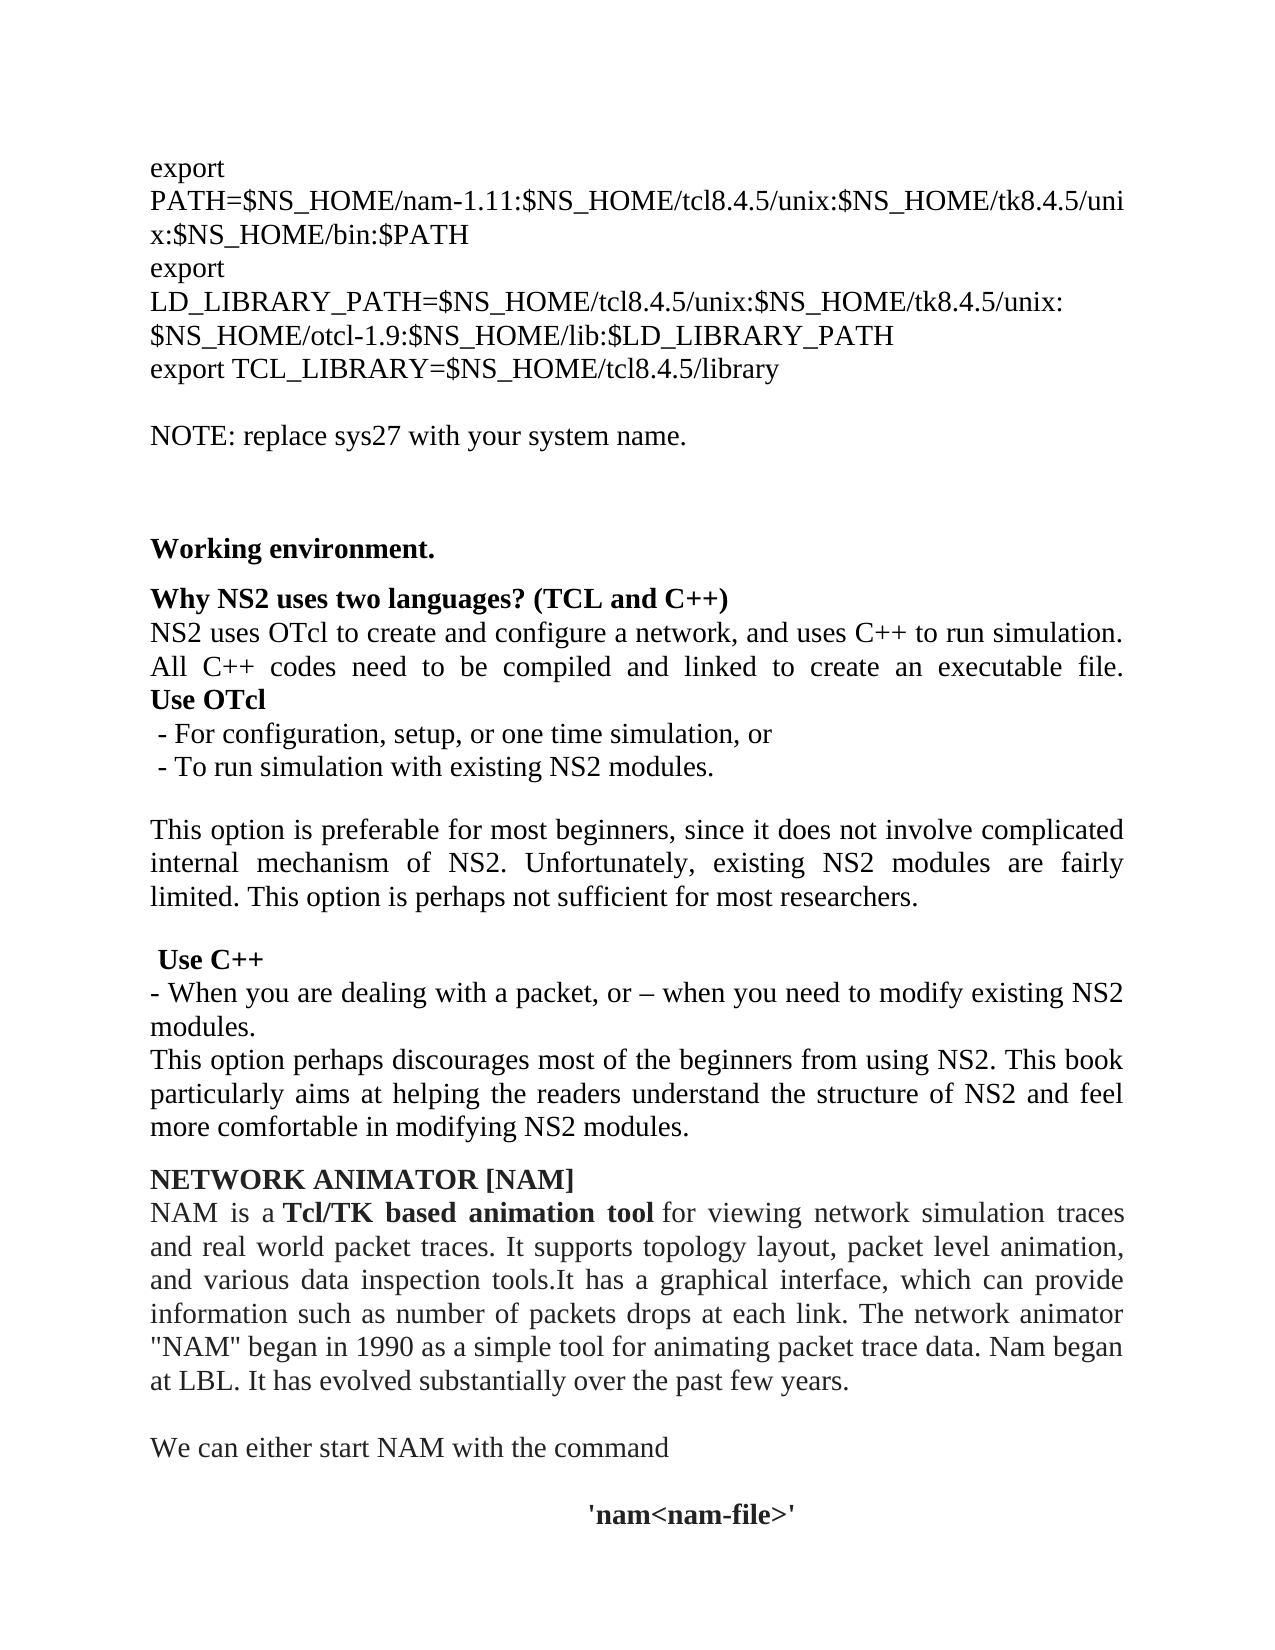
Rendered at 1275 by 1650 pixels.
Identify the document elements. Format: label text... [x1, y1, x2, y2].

text - To run simulation with existing NS2 modules. [150, 749, 1125, 783]
text - For configuration, setup, or one time simulation, or [150, 716, 1125, 749]
text We can either start NAM with the command [150, 1430, 1125, 1464]
text Use C++ [150, 942, 1125, 975]
text - When you are dealing with a packet, or – when you need to modify existing NS2 modules. [150, 975, 1125, 1042]
text This option perhaps discourages most of the beginners from using NS2. This book particularly aims at helping the readers understand the structure of NS2 and feel more comfortable in modifying NS2 modules. [150, 1042, 1125, 1143]
text Working environment. [150, 531, 1125, 565]
subtitle Why NS2 uses two languages? (TCL and C++) [150, 582, 1125, 615]
text This option is preferable for most beginners, since it does not involve complicated internal mechanism of NS2. Unfortunately, existing NS2 modules are fairly limited. This option is perhaps not sufficient for most researchers. [150, 812, 1125, 913]
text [150, 150, 1125, 184]
text 'nam<nam-file>' [150, 1497, 1125, 1531]
text NS2 uses OTcl to create and configure a network, and uses C++ to run simulation. All C++ codes need to be compiled and linked to create an executable file. Use OTcl [150, 615, 1125, 716]
text NAM is a Tcl/TK based animation tool for viewing network simulation traces and real world packet traces. It supports topology layout, packet level animation, and various data inspection tools.It has a graphical interface, which can provide information such as number of packets drops at each link. The network animator "NAM'' began in 1990 as a simple tool for animating packet trace data. Nam began at LBL. It has evolved substantially over the past few years. [150, 1195, 1125, 1397]
text NETWORK ANIMATOR [NAM] [150, 1162, 1125, 1195]
